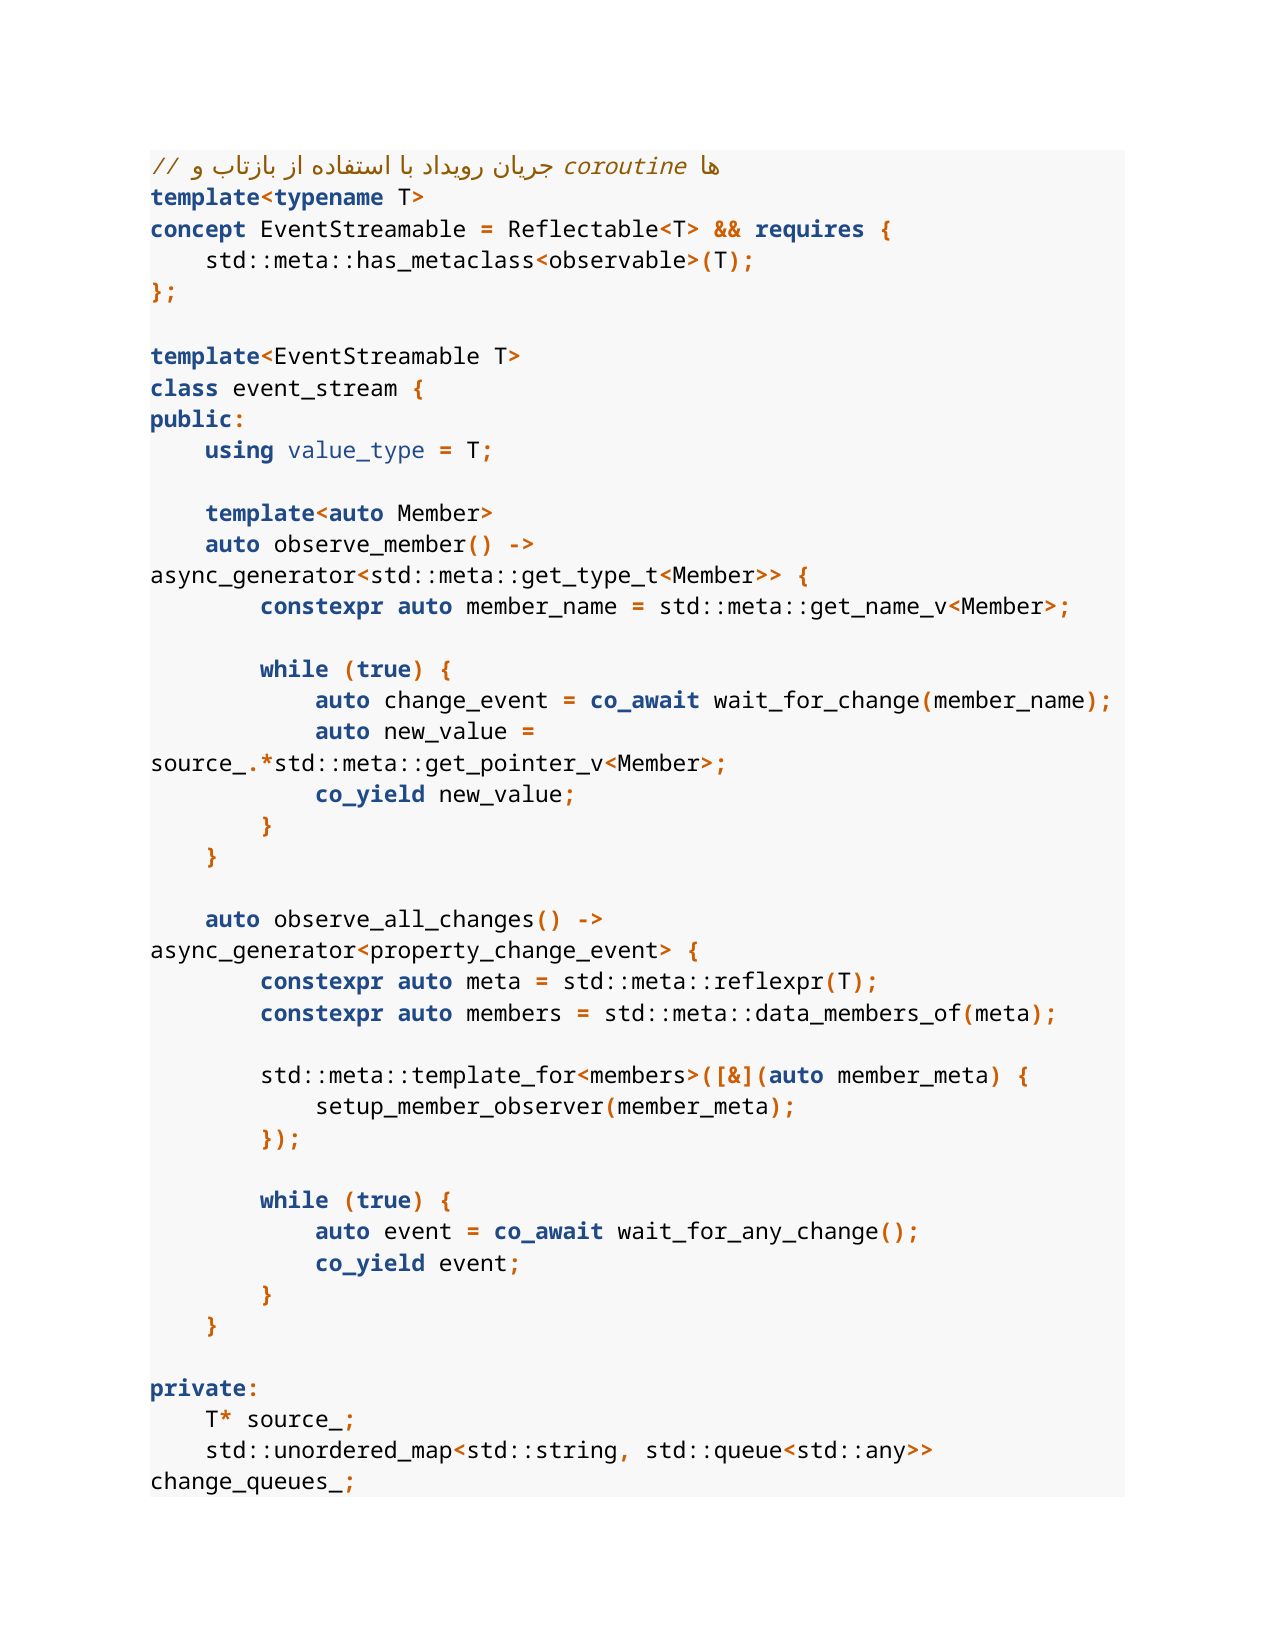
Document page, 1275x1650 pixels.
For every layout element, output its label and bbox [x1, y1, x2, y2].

text [150, 150, 1125, 1497]
